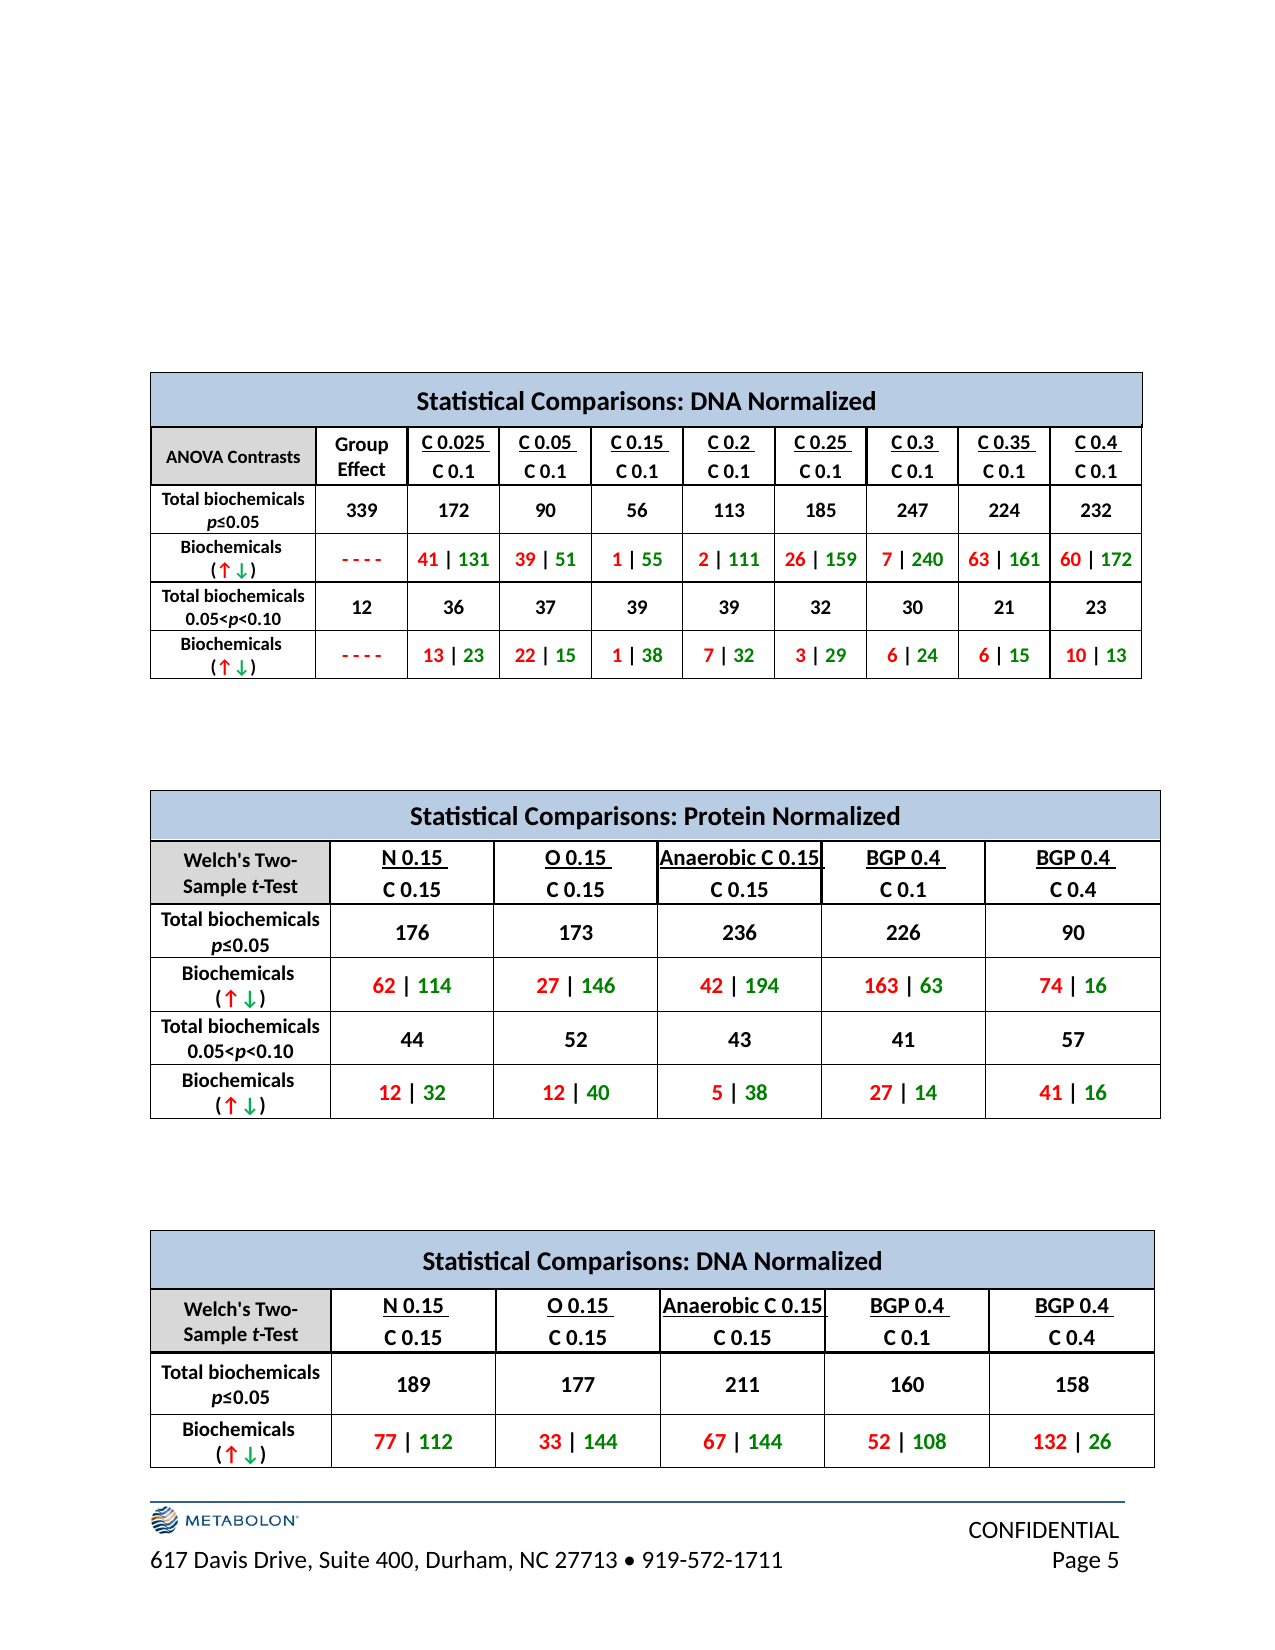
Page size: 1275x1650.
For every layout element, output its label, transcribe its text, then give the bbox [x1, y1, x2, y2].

table_cell C 0.15 [331, 871, 493, 903]
table_cell 41 | 16 [986, 1065, 1160, 1118]
table_cell 158 [990, 1354, 1154, 1413]
table_cell 62 | 114 [331, 958, 493, 1011]
picture [150, 1505, 308, 1539]
table_cell Biochemicals (↑↓) [151, 534, 315, 581]
table_cell Welch's Two-Sample t-Test [151, 1290, 330, 1351]
table_cell 177 [496, 1354, 660, 1413]
table_cell O 0.15 [495, 842, 656, 871]
table_cell C 0.2 [684, 428, 774, 455]
table_cell C 0.35 [959, 428, 1049, 455]
table_cell 173 [494, 905, 657, 957]
table_cell N 0.15 [332, 1290, 495, 1320]
table_cell - - - - [316, 534, 407, 581]
table_cell 7 | 32 [683, 631, 774, 678]
table_cell C 0.15 [332, 1320, 495, 1351]
table_cell 211 [661, 1354, 824, 1413]
table_cell 189 [332, 1354, 495, 1413]
table_cell 339 [316, 486, 407, 533]
table_cell C 0.15 [497, 1320, 659, 1351]
table_cell Total biochemicals 0.05<p<0.10 [151, 583, 315, 630]
table_cell 113 [683, 486, 774, 533]
table_cell 57 [986, 1012, 1160, 1064]
table_cell 30 [867, 583, 958, 630]
table_cell Welch's Two-Sample t-Test [151, 842, 329, 903]
table_cell 160 [825, 1354, 989, 1413]
table_cell C 0.1 [1051, 455, 1141, 484]
table_cell 37 [500, 583, 591, 630]
table_cell C 0.1 [868, 455, 957, 484]
table_cell C 0.15 [661, 1320, 824, 1351]
table_cell BGP 0.4 [986, 842, 1160, 871]
table_cell Total biochemicals 0.05<p<0.10 [151, 1012, 330, 1064]
table_cell C 0.15 [592, 428, 682, 455]
table_cell 132 | 26 [990, 1415, 1154, 1467]
table_cell 172 [408, 486, 499, 533]
table_cell 163 | 63 [822, 958, 985, 1011]
table_cell C 0.1 [500, 455, 590, 484]
table_cell 12 | 40 [494, 1065, 657, 1118]
table_cell 74 | 16 [986, 958, 1160, 1011]
table_cell C 0.4 [986, 871, 1160, 903]
table_cell BGP 0.4 [826, 1290, 988, 1320]
table_cell 27 | 14 [822, 1065, 985, 1118]
table_cell 39 | 51 [500, 534, 591, 581]
table_cell 33 | 144 [496, 1415, 660, 1467]
table_cell 90 [500, 486, 591, 533]
table_cell 247 [867, 486, 958, 533]
table_cell - - - - [316, 631, 407, 678]
table_cell C 0.15 [495, 871, 656, 903]
table_cell Biochemicals (↑↓) [151, 1415, 331, 1467]
table_header Statistical Comparisons: DNA Normalized [151, 373, 1142, 426]
table_cell C 0.4 [1051, 428, 1141, 455]
table_cell 6 | 24 [867, 631, 958, 678]
table_cell 7 | 240 [867, 534, 958, 581]
table_cell 63 | 161 [959, 534, 1049, 581]
table_cell O 0.15 [497, 1290, 659, 1320]
table_cell Total biochemicals p≤0.05 [151, 1354, 331, 1413]
table_cell C 0.3 [868, 428, 957, 455]
table_cell ANOVA Contrasts [152, 428, 315, 484]
table_cell 185 [775, 486, 866, 533]
table_cell C 0.25 [776, 428, 865, 455]
table_cell 43 [658, 1012, 821, 1064]
table_cell 236 [658, 905, 821, 957]
table_cell 226 [822, 905, 985, 957]
table_cell 90 [986, 905, 1160, 957]
table_cell C 0.1 [959, 455, 1049, 484]
table_cell 42 | 194 [658, 958, 821, 1011]
table_cell 12 | 32 [331, 1065, 493, 1118]
table_cell 77 | 112 [332, 1415, 495, 1467]
table_cell 1 | 55 [592, 534, 682, 581]
table_cell 52 [494, 1012, 657, 1064]
table_cell 67 | 144 [661, 1415, 824, 1467]
table_cell 60 | 172 [1051, 534, 1141, 581]
table_cell 232 [1051, 486, 1141, 533]
table_cell C 0.15 [659, 871, 820, 903]
table_cell Biochemicals (↑↓) [151, 1065, 330, 1118]
table_header Statistical Comparisons: DNA Normalized [151, 1231, 1154, 1288]
table_cell 36 [408, 583, 499, 630]
table_cell C 0.1 [592, 455, 682, 484]
table_cell 1 | 38 [592, 631, 682, 678]
table_cell 56 [592, 486, 682, 533]
table_cell C 0.1 [826, 1320, 988, 1351]
table_cell Total biochemicals p≤0.05 [151, 486, 315, 533]
table_cell 39 [592, 583, 682, 630]
table_cell 21 [959, 583, 1049, 630]
table_cell 6 | 15 [959, 631, 1049, 678]
table_cell 3 | 29 [775, 631, 866, 678]
table_cell C 0.025 [409, 428, 498, 455]
table_cell 22 | 15 [500, 631, 591, 678]
table_cell Anaerobic C 0.15 [661, 1290, 824, 1320]
table_cell Total biochemicals p≤0.05 [151, 905, 330, 957]
table_cell C 0.1 [823, 871, 984, 903]
table_cell BGP 0.4 [990, 1290, 1154, 1320]
table_cell 2 | 111 [683, 534, 774, 581]
table_cell 52 | 108 [825, 1415, 989, 1467]
table_cell 27 | 146 [494, 958, 657, 1011]
table_cell C 0.1 [409, 455, 498, 484]
table_cell C 0.1 [776, 455, 865, 484]
table_cell 23 [1051, 583, 1141, 630]
table_cell Anaerobic C 0.15 [659, 842, 820, 867]
table_cell 176 [331, 905, 493, 957]
table_cell 41 [822, 1012, 985, 1064]
table_cell N 0.15 [331, 842, 493, 871]
table_cell Biochemicals (↑↓) [151, 631, 315, 678]
table_cell 39 [683, 583, 774, 630]
table_header Statistical Comparisons: Protein Normalized [151, 791, 1160, 839]
table_cell 41 | 131 [408, 534, 499, 581]
table_cell 12 [316, 583, 407, 630]
table_cell 32 [775, 583, 866, 630]
table_cell C 0.1 [684, 455, 774, 484]
table_cell 5 | 38 [658, 1065, 821, 1118]
table_cell 44 [331, 1012, 493, 1064]
table_cell Group Effect [317, 428, 406, 484]
table_cell BGP 0.4 [823, 842, 984, 871]
table_cell Biochemicals (↑↓) [151, 958, 330, 1011]
table_cell 13 | 23 [408, 631, 499, 678]
table_cell 10 | 13 [1051, 631, 1141, 678]
table_cell 26 | 159 [775, 534, 866, 581]
table_cell 224 [959, 486, 1049, 533]
table_cell C 0.4 [990, 1320, 1154, 1351]
table_cell C 0.05 [500, 428, 590, 455]
